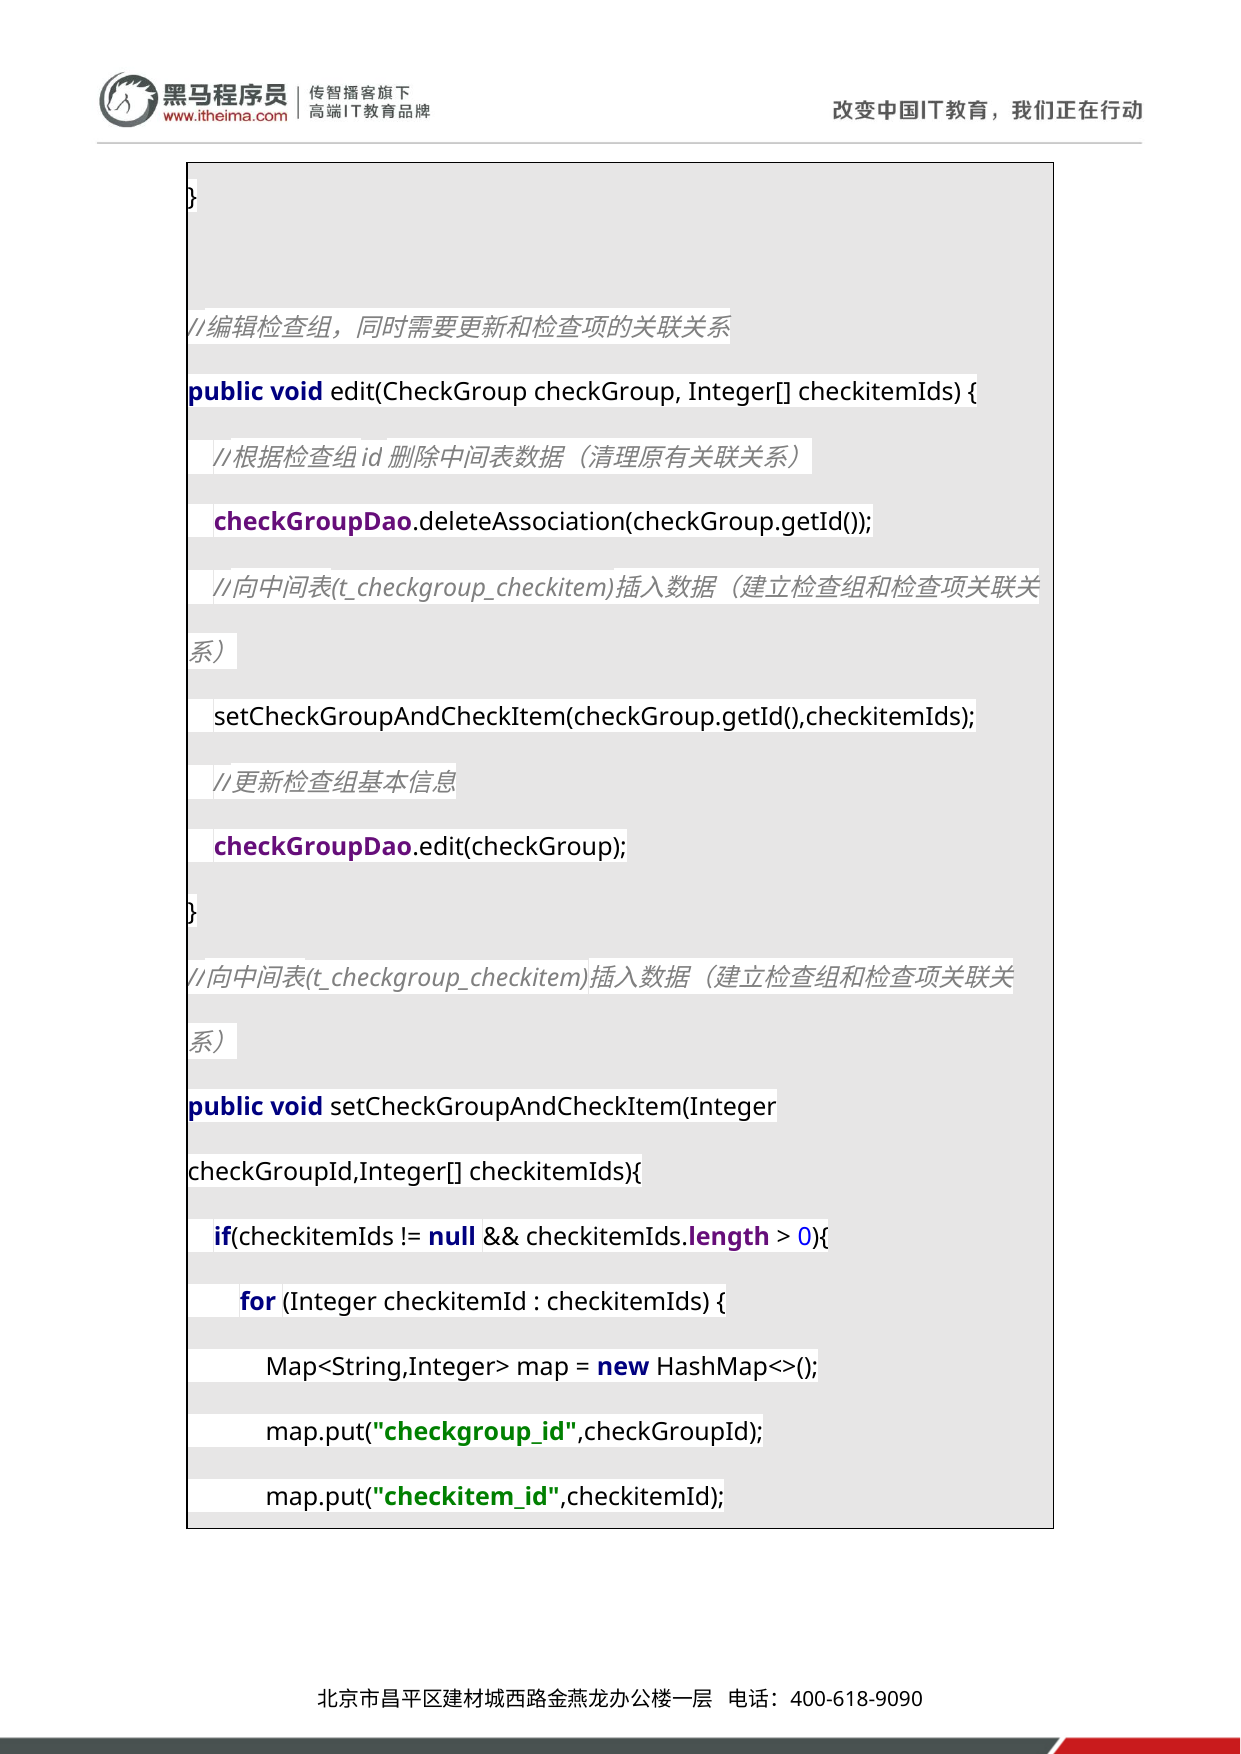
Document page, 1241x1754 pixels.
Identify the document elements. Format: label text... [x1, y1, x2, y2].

picture [0, 1678, 1241, 1754]
picture [0, 1, 1241, 151]
